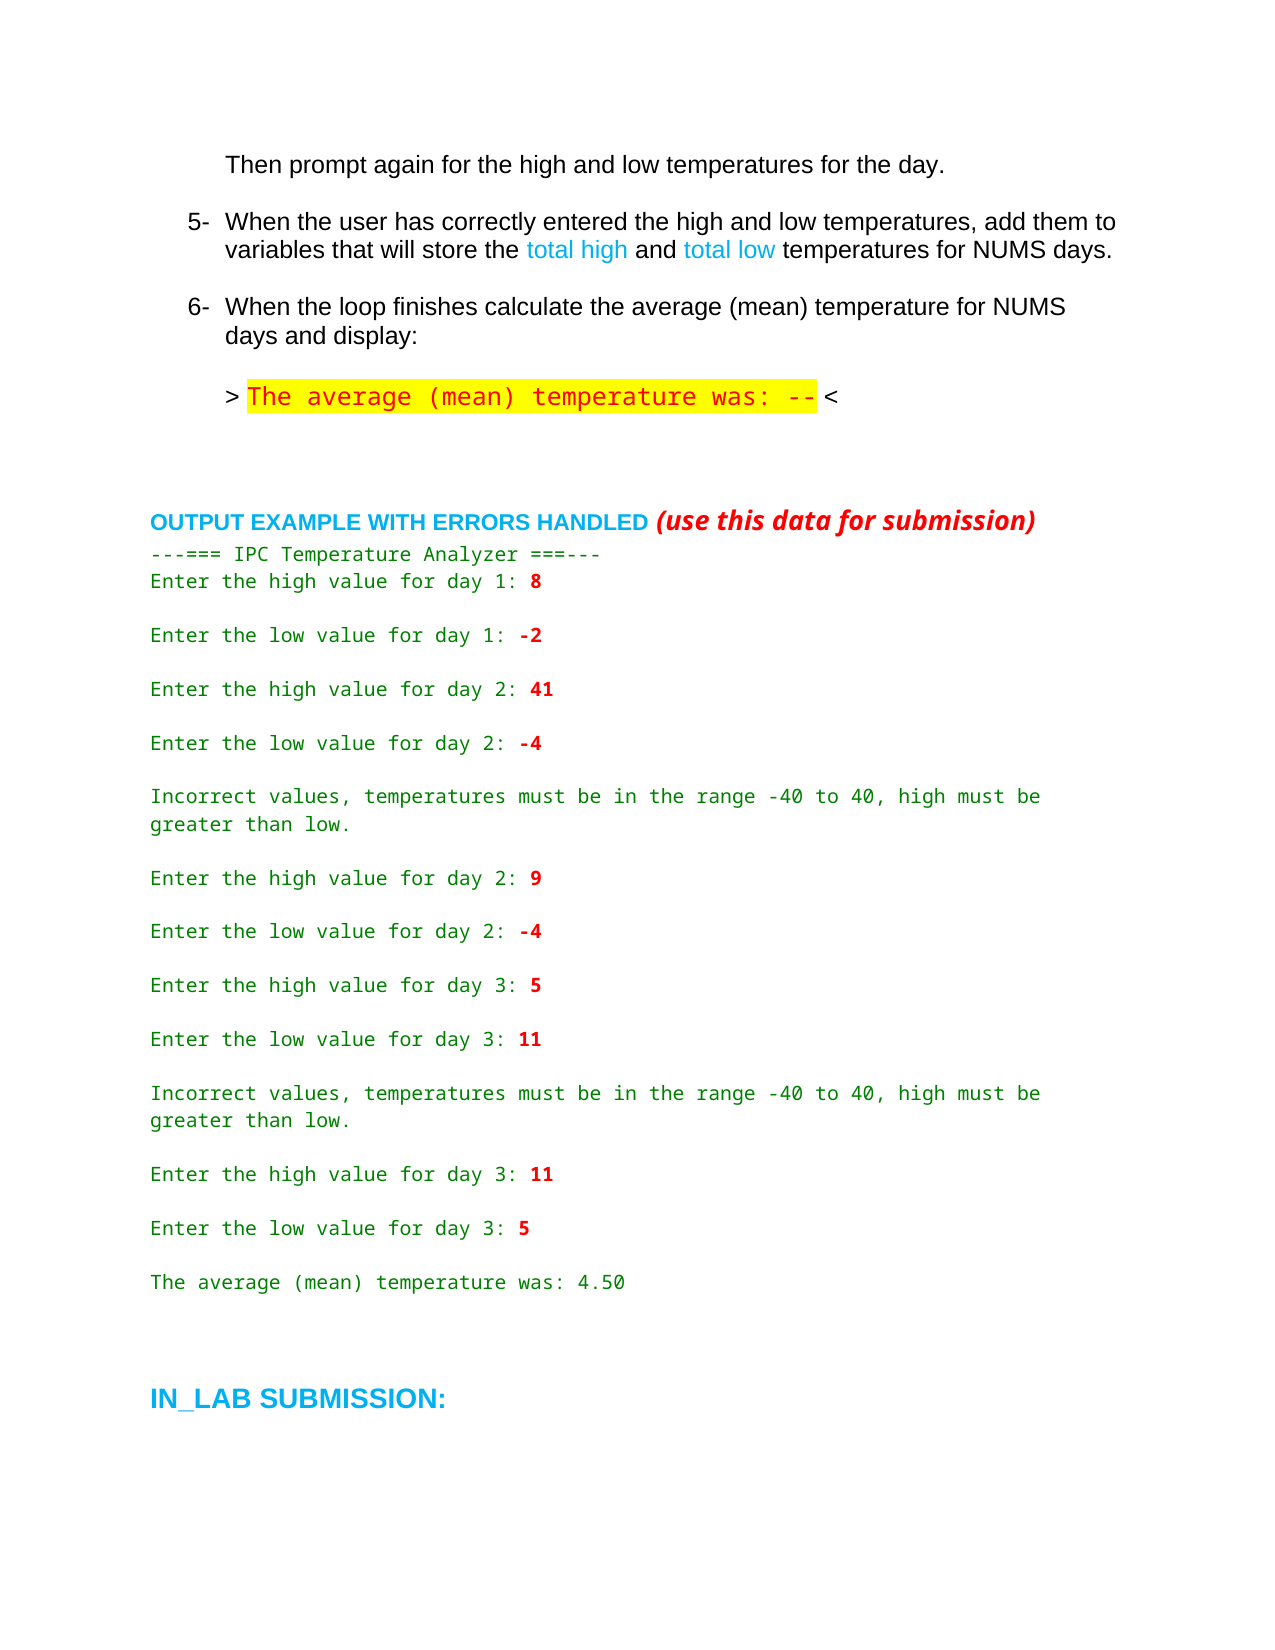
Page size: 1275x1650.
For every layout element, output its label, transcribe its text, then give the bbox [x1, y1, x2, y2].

text Enter the high value for day 3: 11 [150, 1161, 1125, 1187]
text Enter the low value for day 2: -4 [150, 729, 1125, 756]
text Enter the high value for day 2: 41 [150, 675, 1125, 702]
text The average (mean) temperature was: 4.50 [150, 1268, 1125, 1295]
subtitle Output Example With Errors Handled (use this data for submission) [150, 501, 1125, 538]
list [187, 150, 1125, 207]
text Enter the low value for day 1: -2 [150, 621, 1125, 648]
text ---=== IPC Temperature Analyzer ===--- [150, 540, 1125, 567]
text Enter the low value for day 3: 11 [150, 1026, 1125, 1053]
text Enter the high value for day 2: 9 [150, 864, 1125, 891]
text In_Lab SUBMISSION: [150, 1382, 1125, 1415]
text Incorrect values, temperatures must be in the range -40 to 40, high must be greater than low. [150, 783, 1125, 837]
text Enter the high value for day 1: 8 [150, 567, 1125, 594]
text Enter the high value for day 3: 5 [150, 972, 1125, 999]
text Enter the low value for day 3: 5 [150, 1214, 1125, 1241]
text Enter the low value for day 2: -4 [150, 918, 1125, 945]
text Incorrect values, temperatures must be in the range -40 to 40, high must be greater than low. [150, 1079, 1125, 1133]
list When the user has correctly entered the high and low temperatures, add them to variables that will store the total high and total low temperatures for NUMS days. [187, 207, 1125, 292]
list When the loop finishes calculate the average (mean) temperature for NUMS days and display: > The average (mean) temperature was: -- < [187, 292, 1125, 441]
